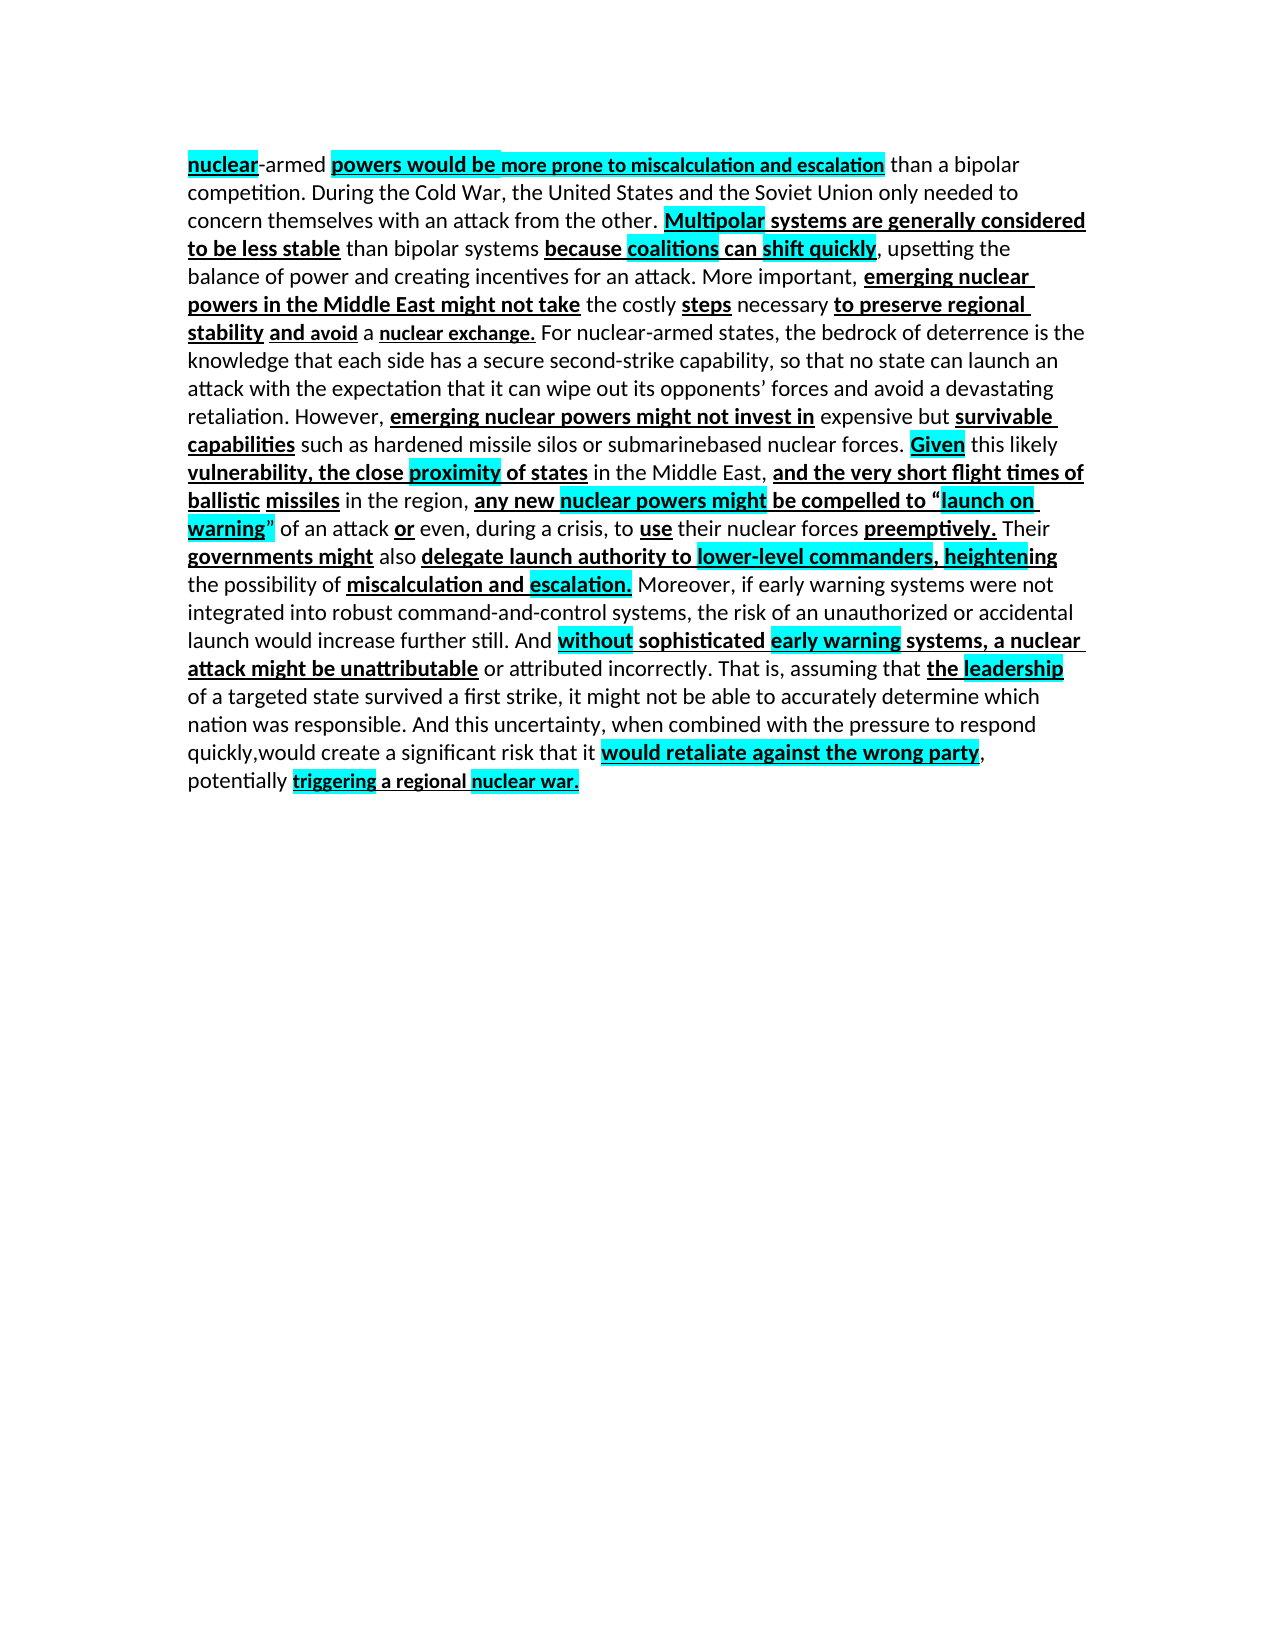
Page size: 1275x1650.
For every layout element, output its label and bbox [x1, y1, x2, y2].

text [187, 150, 1087, 794]
